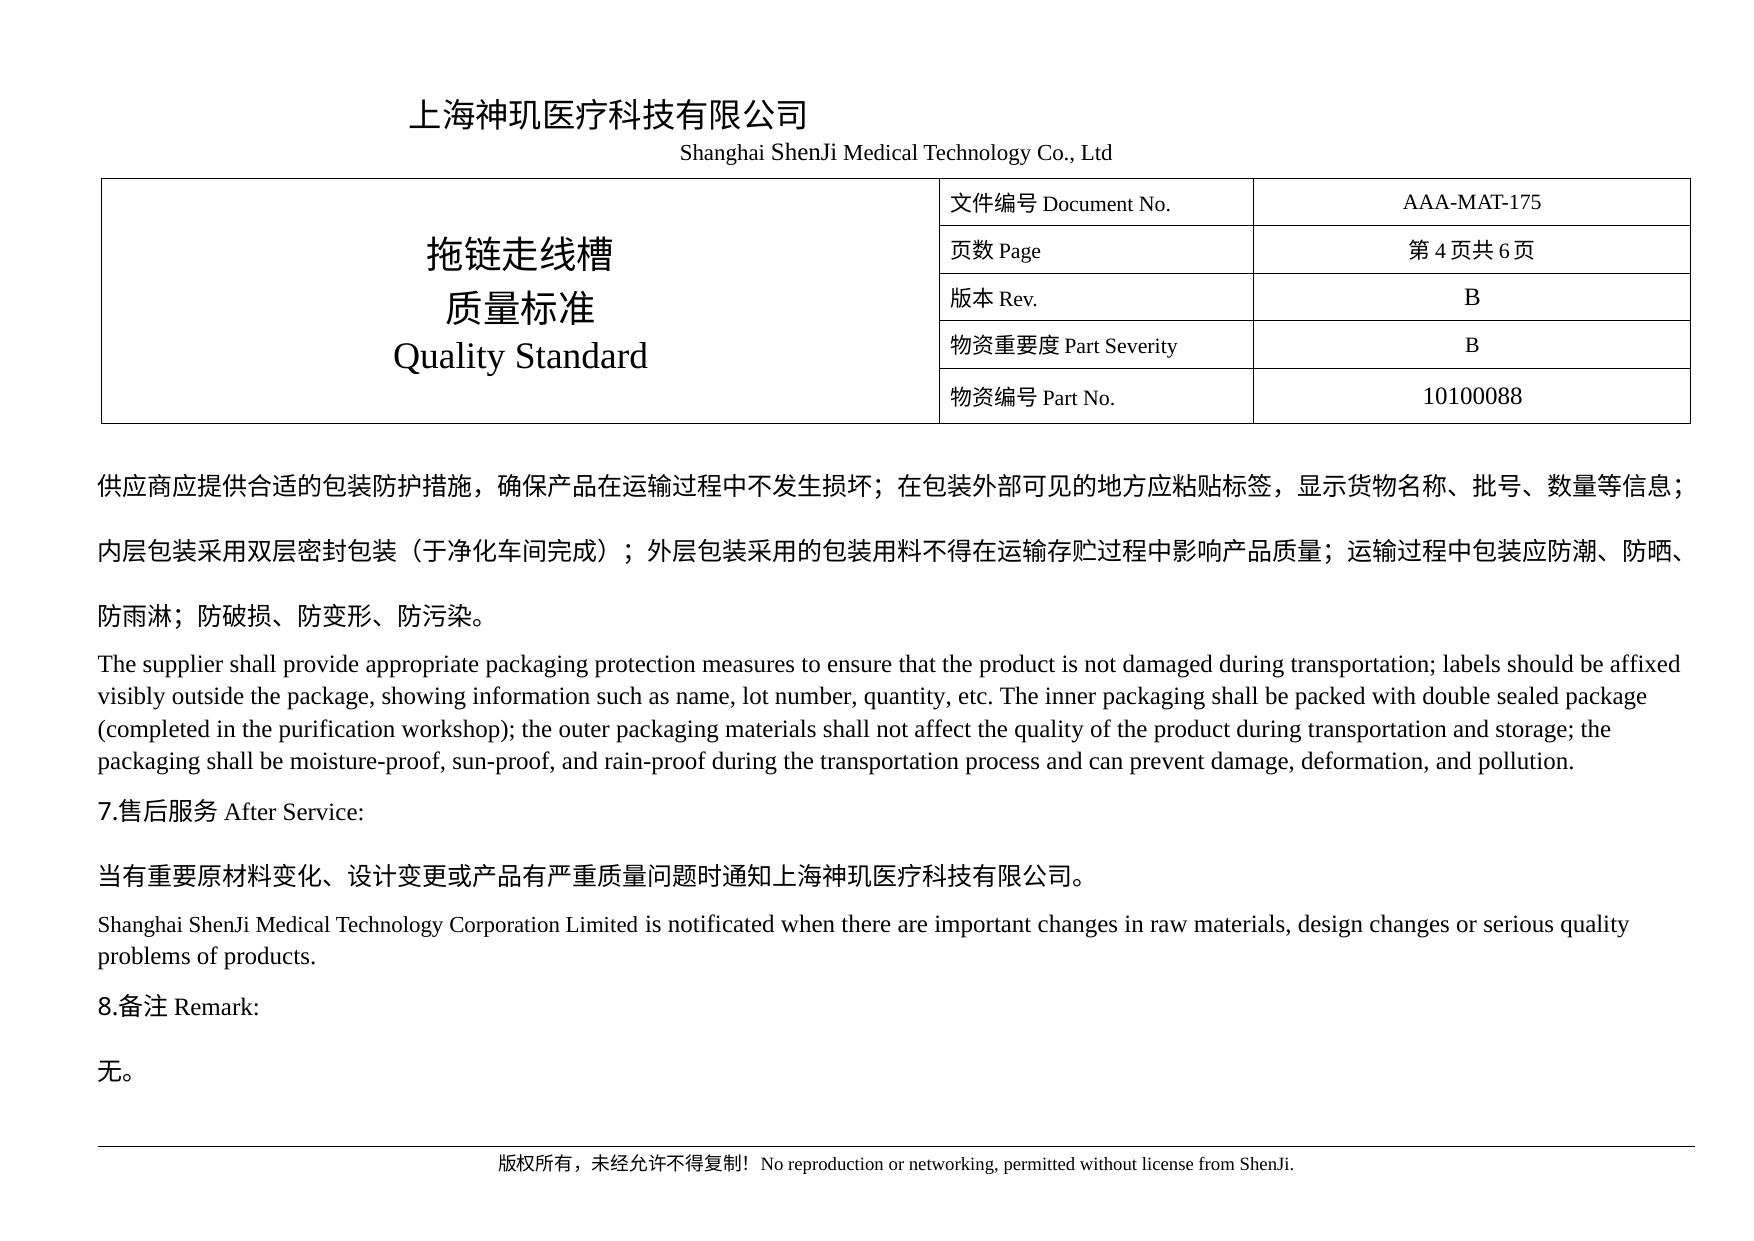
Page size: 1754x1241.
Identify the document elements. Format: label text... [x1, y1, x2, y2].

text 7.售后服务After Service: [97, 777, 1681, 842]
text 8.备注Remark: [97, 972, 1681, 1037]
text 供应商应提供合适的包装防护措施，确保产品在运输过程中不发生损坏；在包装外部可见的地方应粘贴标签，显示货物名称、批号、数量等信息；内层包装采用双层密封包装（于净化车间完成）；外层包装采用的包装用料不得在运输存贮过程中影响产品质量；运输过程中包装应防潮、防晒、防雨淋；防破损、防变形、防污染。 [97, 452, 1695, 647]
text Shanghai ShenJi Medical Technology Corporation Limited is notificated when there are important changes in raw materials, design changes or serious quality problems of products. [97, 907, 1695, 972]
text 无。 [97, 1037, 1711, 1102]
text 当有重要原材料变化、设计变更或产品有严重质量问题时通知上海神玑医疗科技有限公司。 [97, 842, 1711, 907]
text The supplier shall provide appropriate packaging protection measures to ensure that the product is not damaged during transportation; labels should be affixed visibly outside the package, showing information such as name, lot number, quantity, etc. The inner packaging shall be packed with double sealed package (completed in the purification workshop); the outer packaging materials shall not affect the quality of the product during transportation and storage; the packaging shall be moisture-proof, sun-proof, and rain-proof during the transportation process and can prevent damage, deformation, and pollution. [97, 647, 1695, 777]
